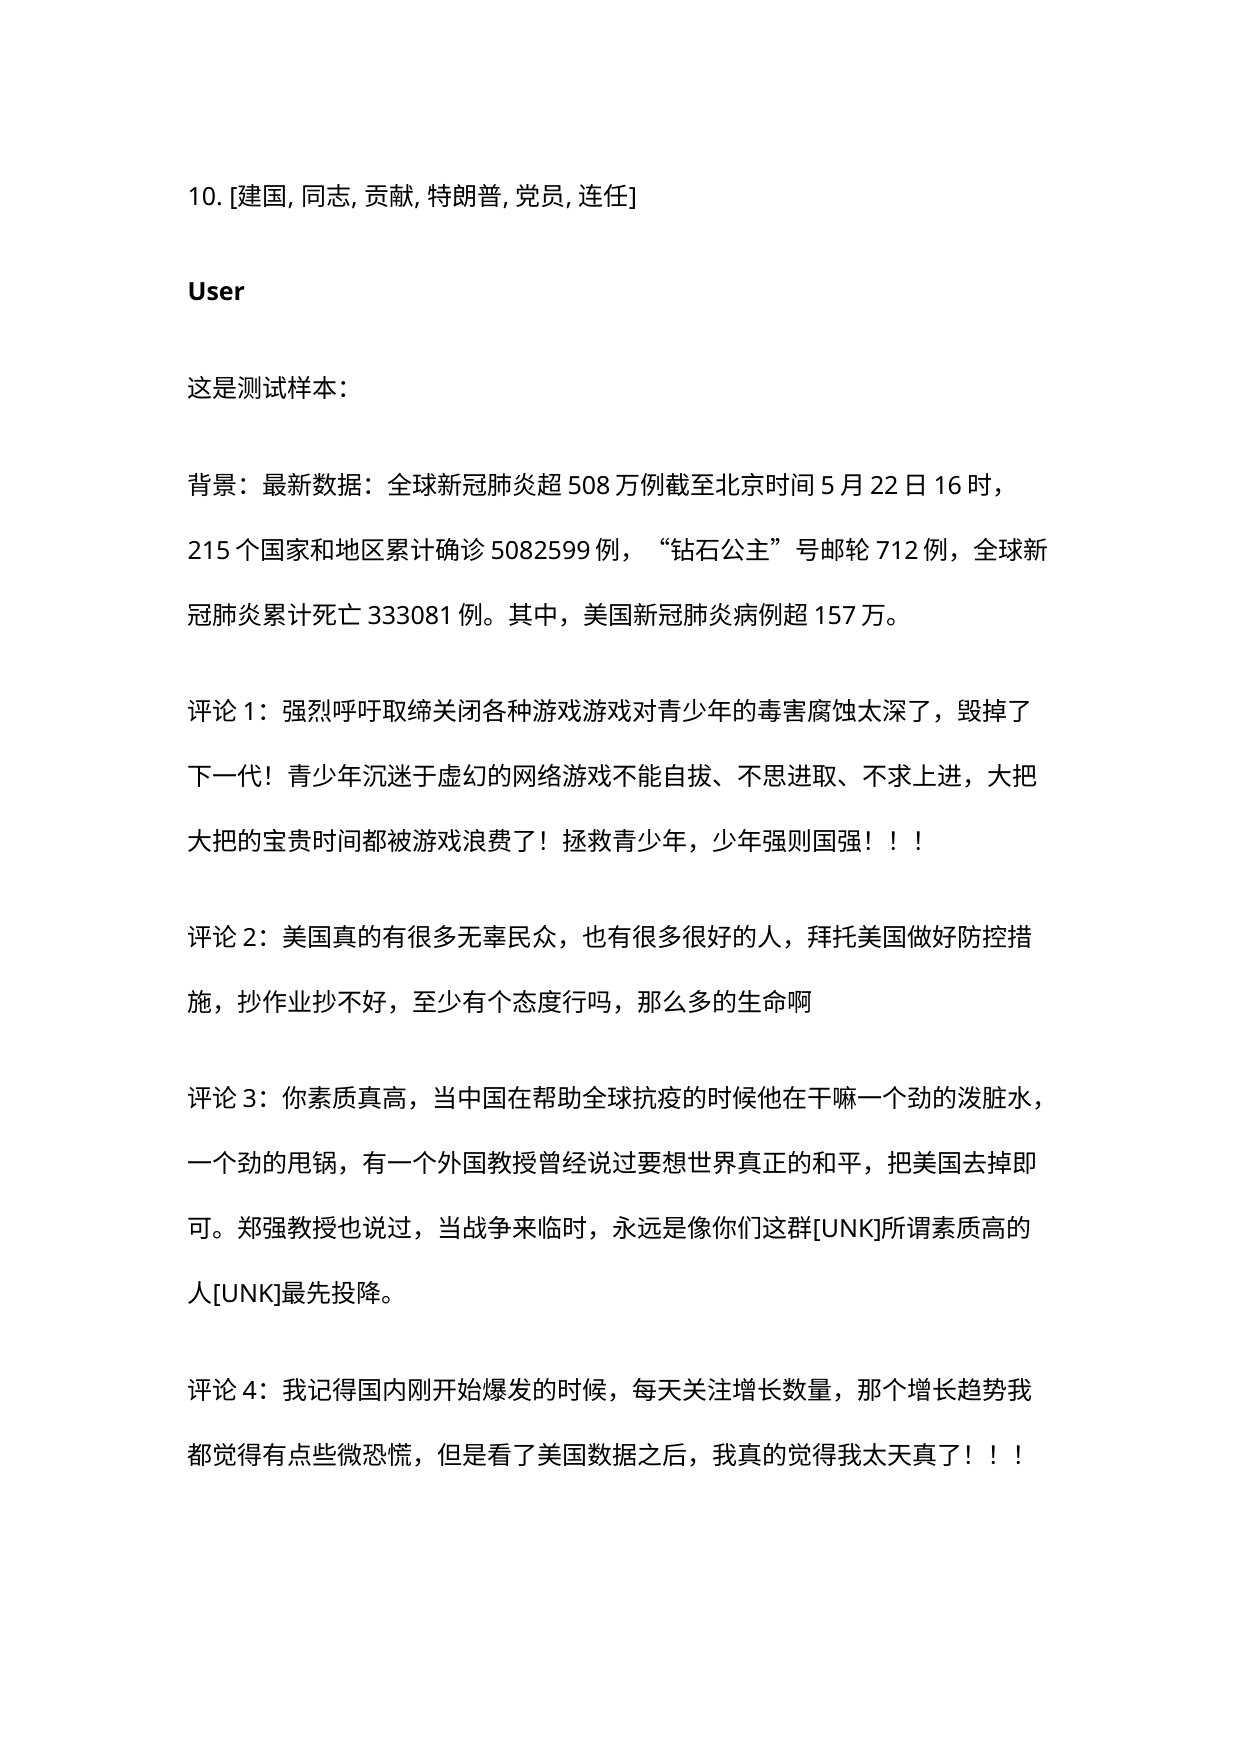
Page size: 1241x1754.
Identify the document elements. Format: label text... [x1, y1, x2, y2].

text 背景：最新数据：全球新冠肺炎超508万例截至北京时间5月22日16时，215个国家和地区累计确诊5082599例，“钻石公主”号邮轮712例，全球新冠肺炎累计死亡333081例。其中，美国新冠肺炎病例超157万。 [187, 451, 1053, 646]
text 10. [建国, 同志, 贡献, 特朗普, 党员, 连任] [187, 162, 1053, 227]
text 这是测试样本： [187, 354, 1053, 419]
text 评论3：你素质真高，当中国在帮助全球抗疫的时候他在干嘛一个劲的泼脏水，一个劲的甩锅，有一个外国教授曾经说过要想世界真正的和平，把美国去掉即可。郑强教授也说过，当战争来临时，永远是像你们这群[UNK]所谓素质高的人[UNK]最先投降。 [187, 1064, 1053, 1324]
text 评论2：美国真的有很多无辜民众，也有很多很好的人，拜托美国做好防控措施，抄作业抄不好，至少有个态度行吗，那么多的生命啊 [187, 903, 1053, 1033]
text 评论4：我记得国内刚开始爆发的时候，每天关注增长数量，那个增长趋势我都觉得有点些微恐慌，但是看了美国数据之后，我真的觉得我太天真了！！！ [187, 1356, 1053, 1486]
text 评论1：强烈呼吁取缔关闭各种游戏游戏对青少年的毒害腐蚀太深了，毁掉了下一代！青少年沉迷于虚幻的网络游戏不能自拔、不思进取、不求上进，大把大把的宝贵时间都被游戏浪费了！拯救青少年，少年强则国强！！！ [187, 677, 1053, 872]
text User [187, 258, 1053, 323]
